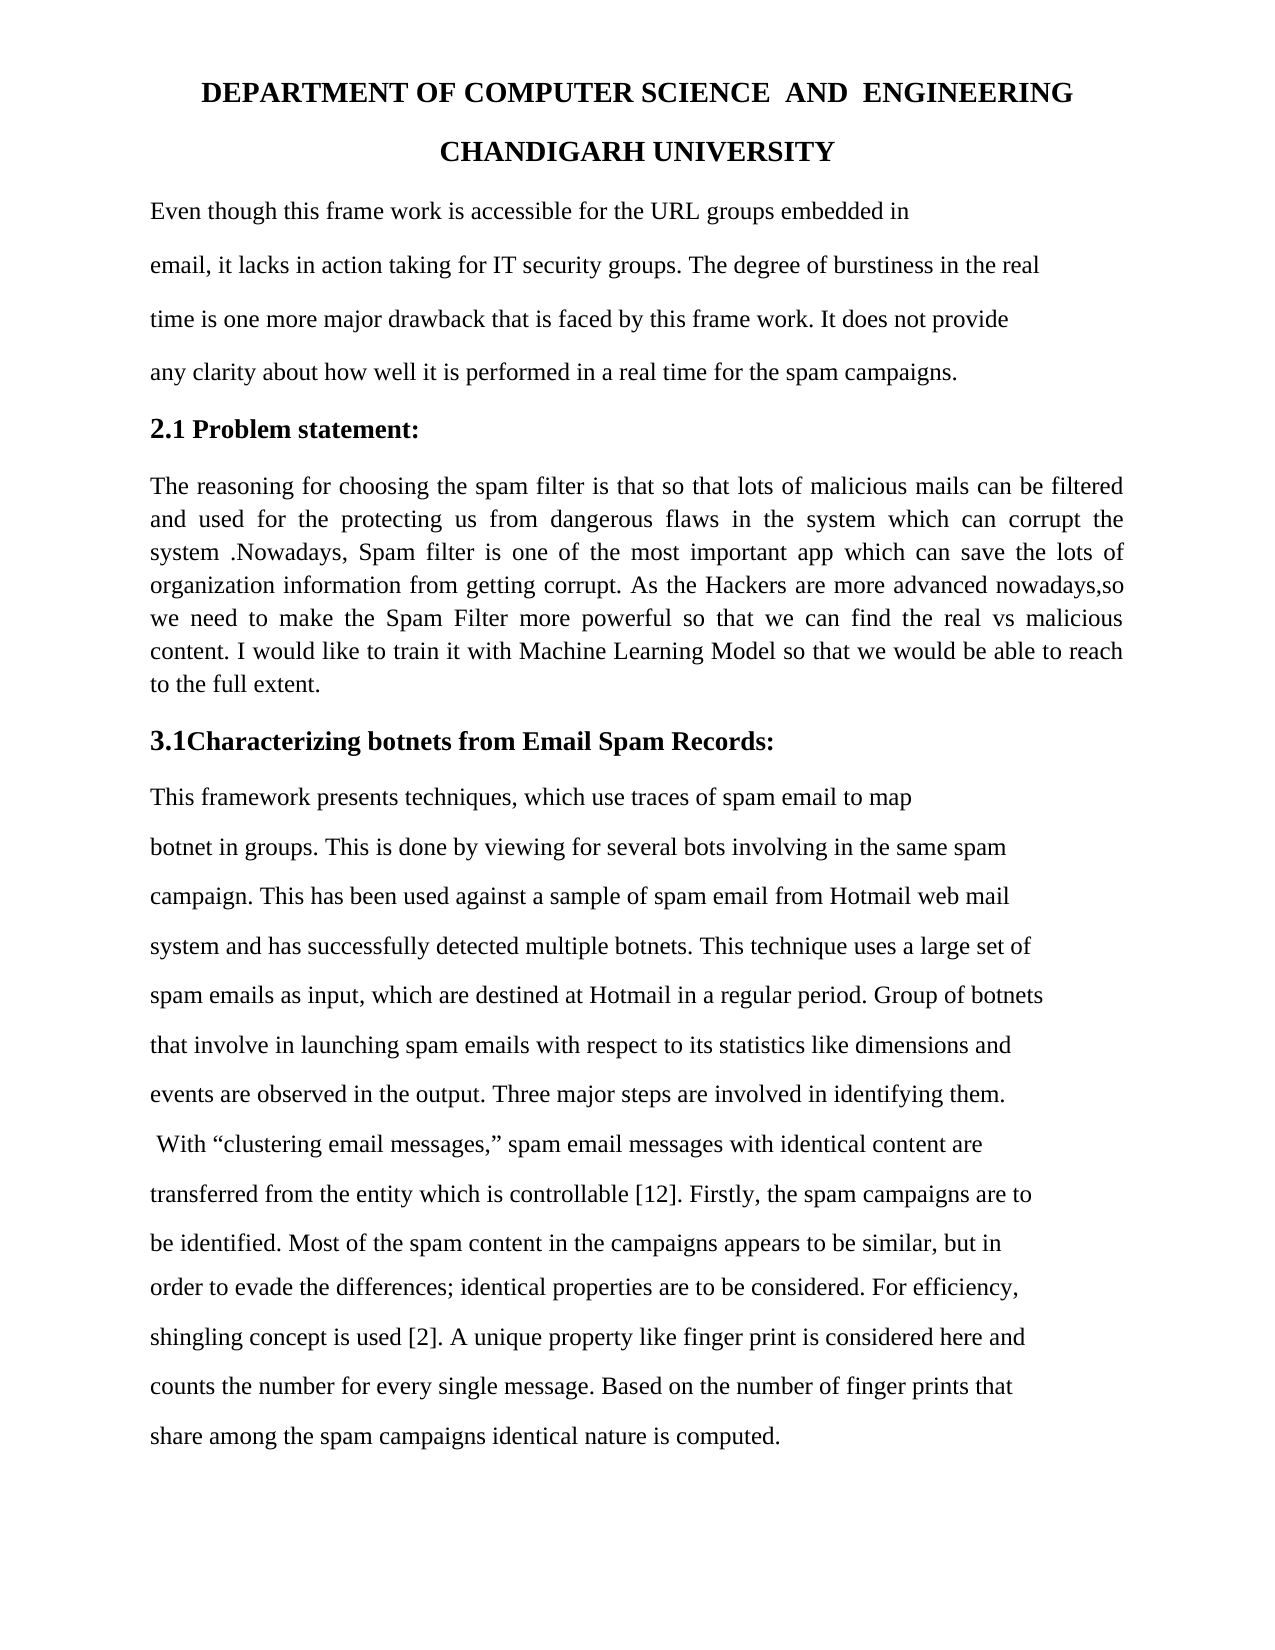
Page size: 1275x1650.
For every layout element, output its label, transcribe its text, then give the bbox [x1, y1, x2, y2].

text This framework presents techniques, which use traces of spam email to map [150, 782, 1125, 811]
text The reasoning for choosing the spam filter is that so that lots of malicious mails can be filtered and used for the protecting us from dangerous flaws in the system which can corrupt the system .Nowadays, Spam filter is one of the most important app which can save the lots of organization information from getting corrupt. As the Hackers are more advanced nowadays,so we need to make the Spam Filter more powerful so that we can find the real vs malicious content. I would like to train it with Machine Learning Model so that we would be able to reach to the full extent. [150, 471, 1125, 698]
text share among the spam campaigns identical nature is computed. [150, 1421, 1125, 1449]
text 2.1 Problem statement: [150, 411, 1125, 445]
text any clarity about how well it is performed in a real time for the spam campaigns. [150, 357, 1125, 386]
text order to evade the differences; identical properties are to be considered. For efficiency, [150, 1272, 1125, 1301]
text campaign. This has been used against a sample of spam email from Hotmail web mail [150, 881, 1125, 910]
text events are observed in the output. Three major steps are involved in identifying them. [150, 1079, 1125, 1108]
text transferred from the entity which is controllable [12]. Firstly, the spam campaigns are to [150, 1179, 1125, 1207]
text 3.1Characterizing botnets from Email Spam Records: [150, 723, 1125, 756]
text that involve in launching spam emails with respect to its statistics like dimensions and [150, 1030, 1125, 1059]
text With “clustering email messages,” spam email messages with identical content are [150, 1129, 1125, 1158]
text be identified. Most of the spam content in the campaigns appears to be similar, but in [150, 1228, 1125, 1257]
text botnet in groups. This is done by viewing for several bots involving in the same spam [150, 832, 1125, 860]
text Even though this frame work is accessible for the URL groups embedded in [150, 196, 1125, 225]
text spam emails as input, which are destined at Hotmail in a regular period. Group of botnets [150, 980, 1125, 1009]
text shingling concept is used [2]. A unique property like finger print is considered here and [150, 1322, 1125, 1350]
text email, it lacks in action taking for IT security groups. The degree of burstiness in the real [150, 250, 1125, 278]
text system and has successfully detected multiple botnets. This technique uses a large set of [150, 931, 1125, 959]
text counts the number for every single message. Based on the number of finger prints that [150, 1371, 1125, 1400]
text time is one more major drawback that is faced by this frame work. It does not provide [150, 304, 1125, 332]
